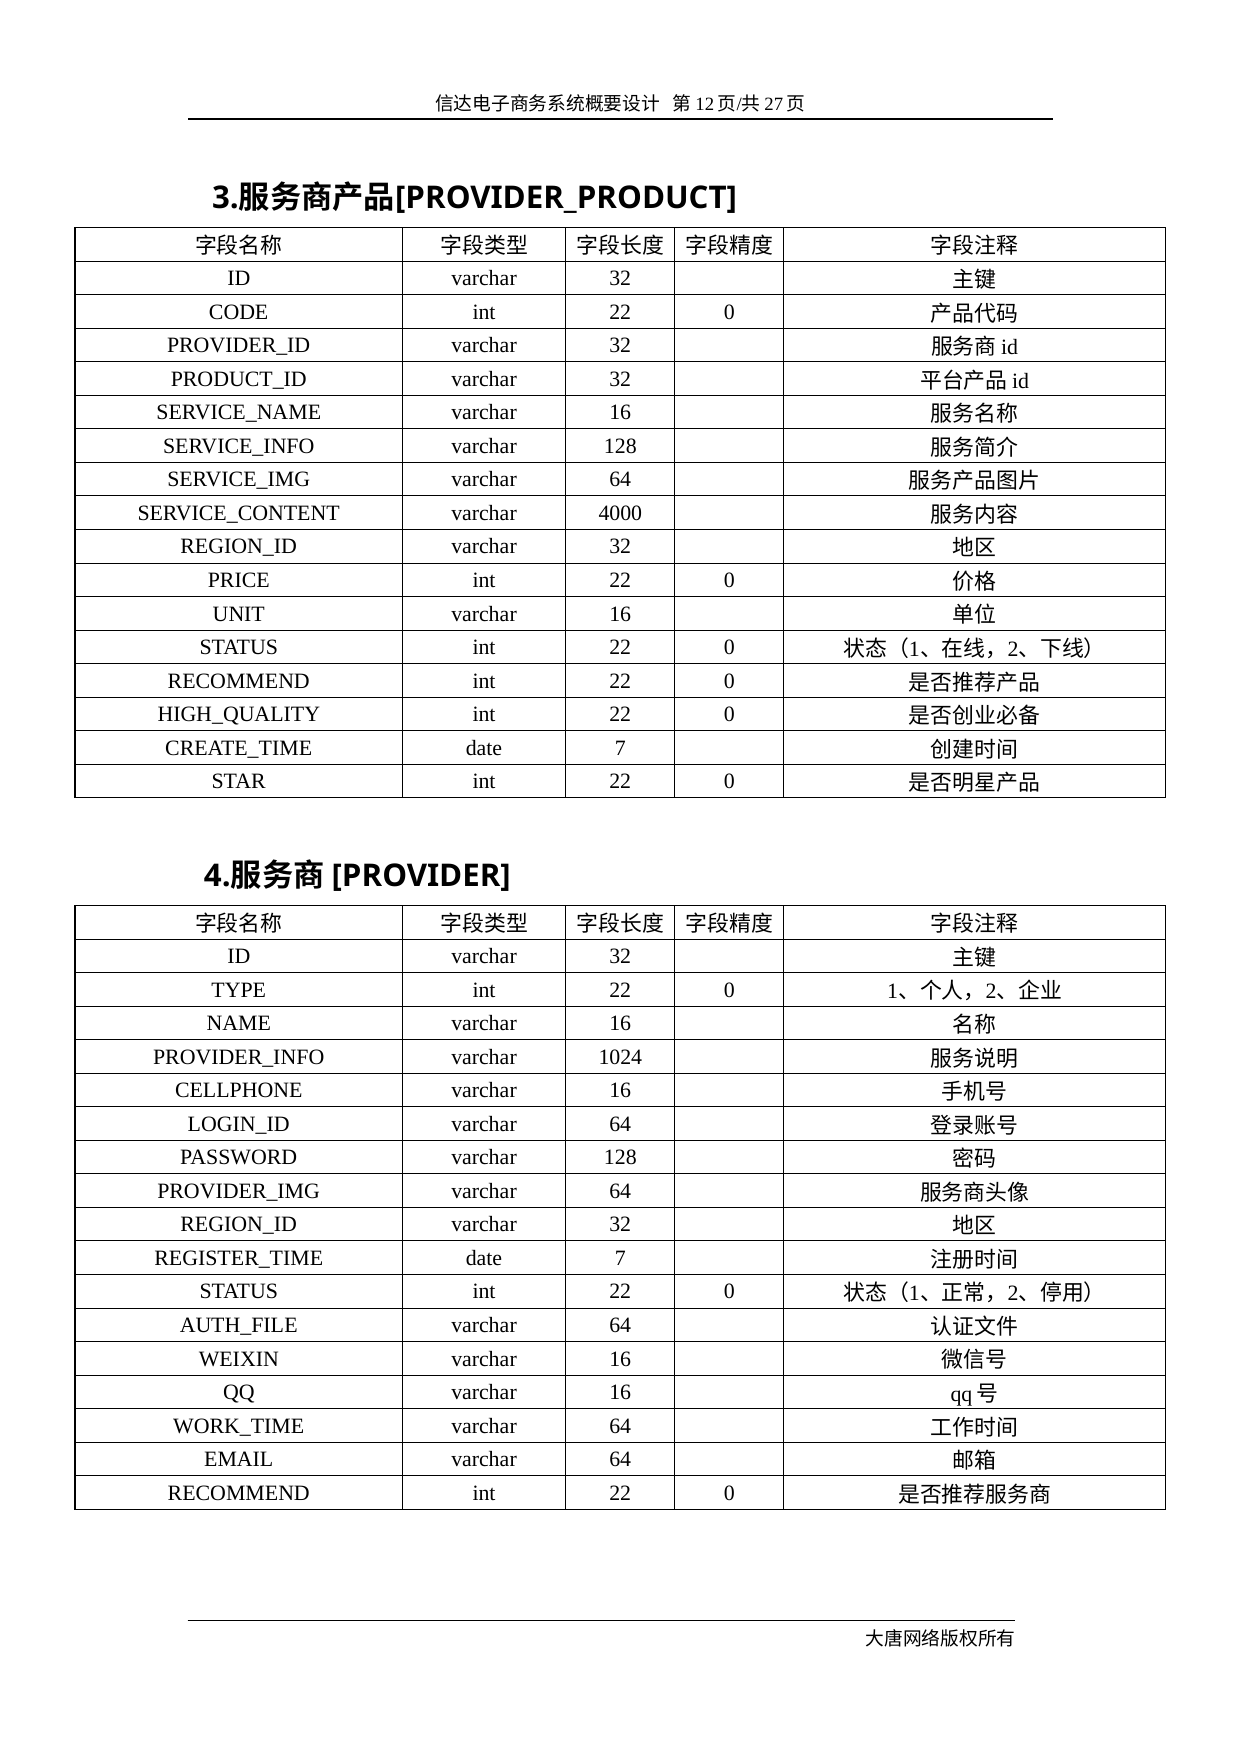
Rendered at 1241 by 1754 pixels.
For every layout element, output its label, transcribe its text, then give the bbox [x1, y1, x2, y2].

table_cell CREATE_TIME [76, 731, 402, 764]
table_cell varchar [403, 1107, 565, 1140]
table_cell WEIXIN [76, 1342, 402, 1374]
table_cell 状态（1、在线，2、下线） [784, 631, 1165, 663]
table_cell date [403, 731, 565, 764]
text 4.服务商 [PROVIDER] [187, 840, 1053, 905]
table_cell varchar [403, 1040, 565, 1073]
table_cell 价格 [784, 564, 1165, 596]
table_cell 是否创业必备 [784, 698, 1165, 730]
table_cell varchar [403, 262, 565, 294]
table_cell varchar [403, 530, 565, 562]
table_cell 地区 [784, 530, 1165, 562]
table_cell 64 [566, 1174, 674, 1207]
table_cell [675, 1342, 783, 1374]
table_cell 工作时间 [784, 1409, 1165, 1442]
table_cell int [403, 1275, 565, 1307]
table_cell [675, 597, 783, 629]
table_cell [675, 940, 783, 972]
table_cell 平台产品id [784, 362, 1165, 395]
table_cell EMAIL [76, 1443, 402, 1475]
table_cell 产品代码 [784, 295, 1165, 328]
table_cell int [403, 631, 565, 663]
table_cell WORK_TIME [76, 1409, 402, 1442]
table_cell 登录账号 [784, 1107, 1165, 1140]
table_cell 服务简介 [784, 429, 1165, 462]
table_cell 22 [566, 765, 674, 797]
table_cell 0 [675, 765, 783, 797]
table_cell 状态（1、正常，2、停用） [784, 1275, 1165, 1307]
table_header 字段注释 [784, 906, 1165, 938]
table_cell 0 [675, 973, 783, 1006]
table_cell varchar [403, 1376, 565, 1408]
table_cell 64 [566, 1309, 674, 1341]
table_cell 64 [566, 1107, 674, 1140]
table_cell CELLPHONE [76, 1074, 402, 1106]
table_cell PASSWORD [76, 1141, 402, 1173]
table_cell int [403, 295, 565, 328]
table_cell 22 [566, 698, 674, 730]
table_cell [675, 329, 783, 361]
table_cell TYPE [76, 973, 402, 1006]
table_cell 是否推荐产品 [784, 664, 1165, 697]
table_cell [675, 429, 783, 462]
table_cell HIGH_QUALITY [76, 698, 402, 730]
table_cell varchar [403, 463, 565, 495]
table_header 字段长度 [566, 906, 674, 938]
table_cell 创建时间 [784, 731, 1165, 764]
table_cell 22 [566, 973, 674, 1006]
table_cell STAR [76, 765, 402, 797]
table_cell 0 [675, 1275, 783, 1307]
table_cell 手机号 [784, 1074, 1165, 1106]
table_cell STATUS [76, 631, 402, 663]
table_cell varchar [403, 1007, 565, 1039]
table_cell [675, 1040, 783, 1073]
table_cell 128 [566, 429, 674, 462]
table_cell PROVIDER_INFO [76, 1040, 402, 1073]
table_cell [675, 1208, 783, 1240]
table_cell varchar [403, 1074, 565, 1106]
table_cell 服务名称 [784, 396, 1165, 428]
table_cell 16 [566, 1007, 674, 1039]
table_cell varchar [403, 1309, 565, 1341]
table_header 字段注释 [784, 228, 1165, 261]
table_cell varchar [403, 496, 565, 529]
table_cell 32 [566, 530, 674, 562]
table_cell date [403, 1241, 565, 1274]
table_cell PRICE [76, 564, 402, 596]
table_cell varchar [403, 329, 565, 361]
table_cell 1024 [566, 1040, 674, 1073]
table_cell int [403, 698, 565, 730]
table_cell REGION_ID [76, 1208, 402, 1240]
table_header 字段名称 [76, 906, 402, 938]
table_cell varchar [403, 1443, 565, 1475]
table_cell 服务商头像 [784, 1174, 1165, 1207]
table_cell 22 [566, 1275, 674, 1307]
table_cell [675, 731, 783, 764]
table_cell 16 [566, 396, 674, 428]
table_cell [675, 1309, 783, 1341]
table_cell [675, 362, 783, 395]
table_cell [675, 262, 783, 294]
table_cell 7 [566, 1241, 674, 1274]
table_cell [675, 1376, 783, 1408]
table_cell 16 [566, 1342, 674, 1374]
table_cell qq号 [784, 1376, 1165, 1408]
table_cell varchar [403, 396, 565, 428]
table_cell int [403, 564, 565, 596]
table_cell varchar [403, 429, 565, 462]
table_cell int [403, 973, 565, 1006]
table_cell QQ [76, 1376, 402, 1408]
table_cell 0 [675, 295, 783, 328]
table_cell [675, 1409, 783, 1442]
table_cell [675, 1141, 783, 1173]
table_cell [675, 1174, 783, 1207]
table_cell 服务内容 [784, 496, 1165, 529]
table_cell AUTH_FILE [76, 1309, 402, 1341]
table_header 字段长度 [566, 228, 674, 261]
table_cell varchar [403, 362, 565, 395]
table_cell varchar [403, 597, 565, 629]
table_cell 64 [566, 1443, 674, 1475]
table_cell 128 [566, 1141, 674, 1173]
table_cell SERVICE_NAME [76, 396, 402, 428]
table_cell varchar [403, 1342, 565, 1374]
table_cell [675, 463, 783, 495]
table_cell PROVIDER_IMG [76, 1174, 402, 1207]
table_cell 邮箱 [784, 1443, 1165, 1475]
table_cell 22 [566, 295, 674, 328]
table_header 字段类型 [403, 906, 565, 938]
table_cell 32 [566, 940, 674, 972]
table_cell ID [76, 262, 402, 294]
table_cell SERVICE_CONTENT [76, 496, 402, 529]
table_cell PRODUCT_ID [76, 362, 402, 395]
table_cell 16 [566, 1376, 674, 1408]
text 3.服务商产品[PROVIDER_PRODUCT] [187, 162, 1053, 227]
table_cell int [403, 1476, 565, 1509]
table_cell 注册时间 [784, 1241, 1165, 1274]
table_cell 64 [566, 1409, 674, 1442]
table_cell 7 [566, 731, 674, 764]
table_cell int [403, 765, 565, 797]
table_cell REGISTER_TIME [76, 1241, 402, 1274]
table_cell 22 [566, 564, 674, 596]
table_header 字段名称 [76, 228, 402, 261]
table_cell RECOMMEND [76, 1476, 402, 1509]
table_cell 微信号 [784, 1342, 1165, 1374]
table_cell LOGIN_ID [76, 1107, 402, 1140]
table_cell 是否推荐服务商 [784, 1476, 1165, 1509]
table_cell varchar [403, 940, 565, 972]
table_cell 主键 [784, 262, 1165, 294]
table_cell PROVIDER_ID [76, 329, 402, 361]
table_cell 4000 [566, 496, 674, 529]
table_cell [675, 1443, 783, 1475]
table_cell NAME [76, 1007, 402, 1039]
table_cell 服务说明 [784, 1040, 1165, 1073]
table_cell 22 [566, 631, 674, 663]
table_cell [675, 396, 783, 428]
table_cell UNIT [76, 597, 402, 629]
table_cell 32 [566, 329, 674, 361]
table_cell varchar [403, 1141, 565, 1173]
table_cell [675, 496, 783, 529]
table_cell 32 [566, 1208, 674, 1240]
table_cell 0 [675, 1476, 783, 1509]
table_cell 单位 [784, 597, 1165, 629]
table_cell SERVICE_INFO [76, 429, 402, 462]
table_cell 服务商id [784, 329, 1165, 361]
table_cell 服务产品图片 [784, 463, 1165, 495]
table_header 字段类型 [403, 228, 565, 261]
table_cell CODE [76, 295, 402, 328]
table_cell 密码 [784, 1141, 1165, 1173]
table_cell REGION_ID [76, 530, 402, 562]
table_cell 地区 [784, 1208, 1165, 1240]
table_cell [675, 1007, 783, 1039]
table_cell STATUS [76, 1275, 402, 1307]
table_header 字段精度 [675, 228, 783, 261]
table_cell 16 [566, 597, 674, 629]
table_header 字段精度 [675, 906, 783, 938]
table_cell 32 [566, 262, 674, 294]
table_cell 22 [566, 664, 674, 697]
table_cell 16 [566, 1074, 674, 1106]
table_cell varchar [403, 1174, 565, 1207]
table_cell 主键 [784, 940, 1165, 972]
table_cell [675, 1241, 783, 1274]
table_cell 0 [675, 564, 783, 596]
table_cell [675, 1074, 783, 1106]
table_cell varchar [403, 1208, 565, 1240]
table_cell ID [76, 940, 402, 972]
table_cell [675, 1107, 783, 1140]
table_cell 认证文件 [784, 1309, 1165, 1341]
table_cell SERVICE_IMG [76, 463, 402, 495]
table_cell 0 [675, 664, 783, 697]
table_cell int [403, 664, 565, 697]
table_cell [675, 530, 783, 562]
table_cell 名称 [784, 1007, 1165, 1039]
table_cell RECOMMEND [76, 664, 402, 697]
table_cell 32 [566, 362, 674, 395]
table_cell 0 [675, 631, 783, 663]
table_cell 0 [675, 698, 783, 730]
table_cell 64 [566, 463, 674, 495]
table_cell 1、个人，2、企业 [784, 973, 1165, 1006]
table_cell 22 [566, 1476, 674, 1509]
table_cell 是否明星产品 [784, 765, 1165, 797]
table_cell varchar [403, 1409, 565, 1442]
